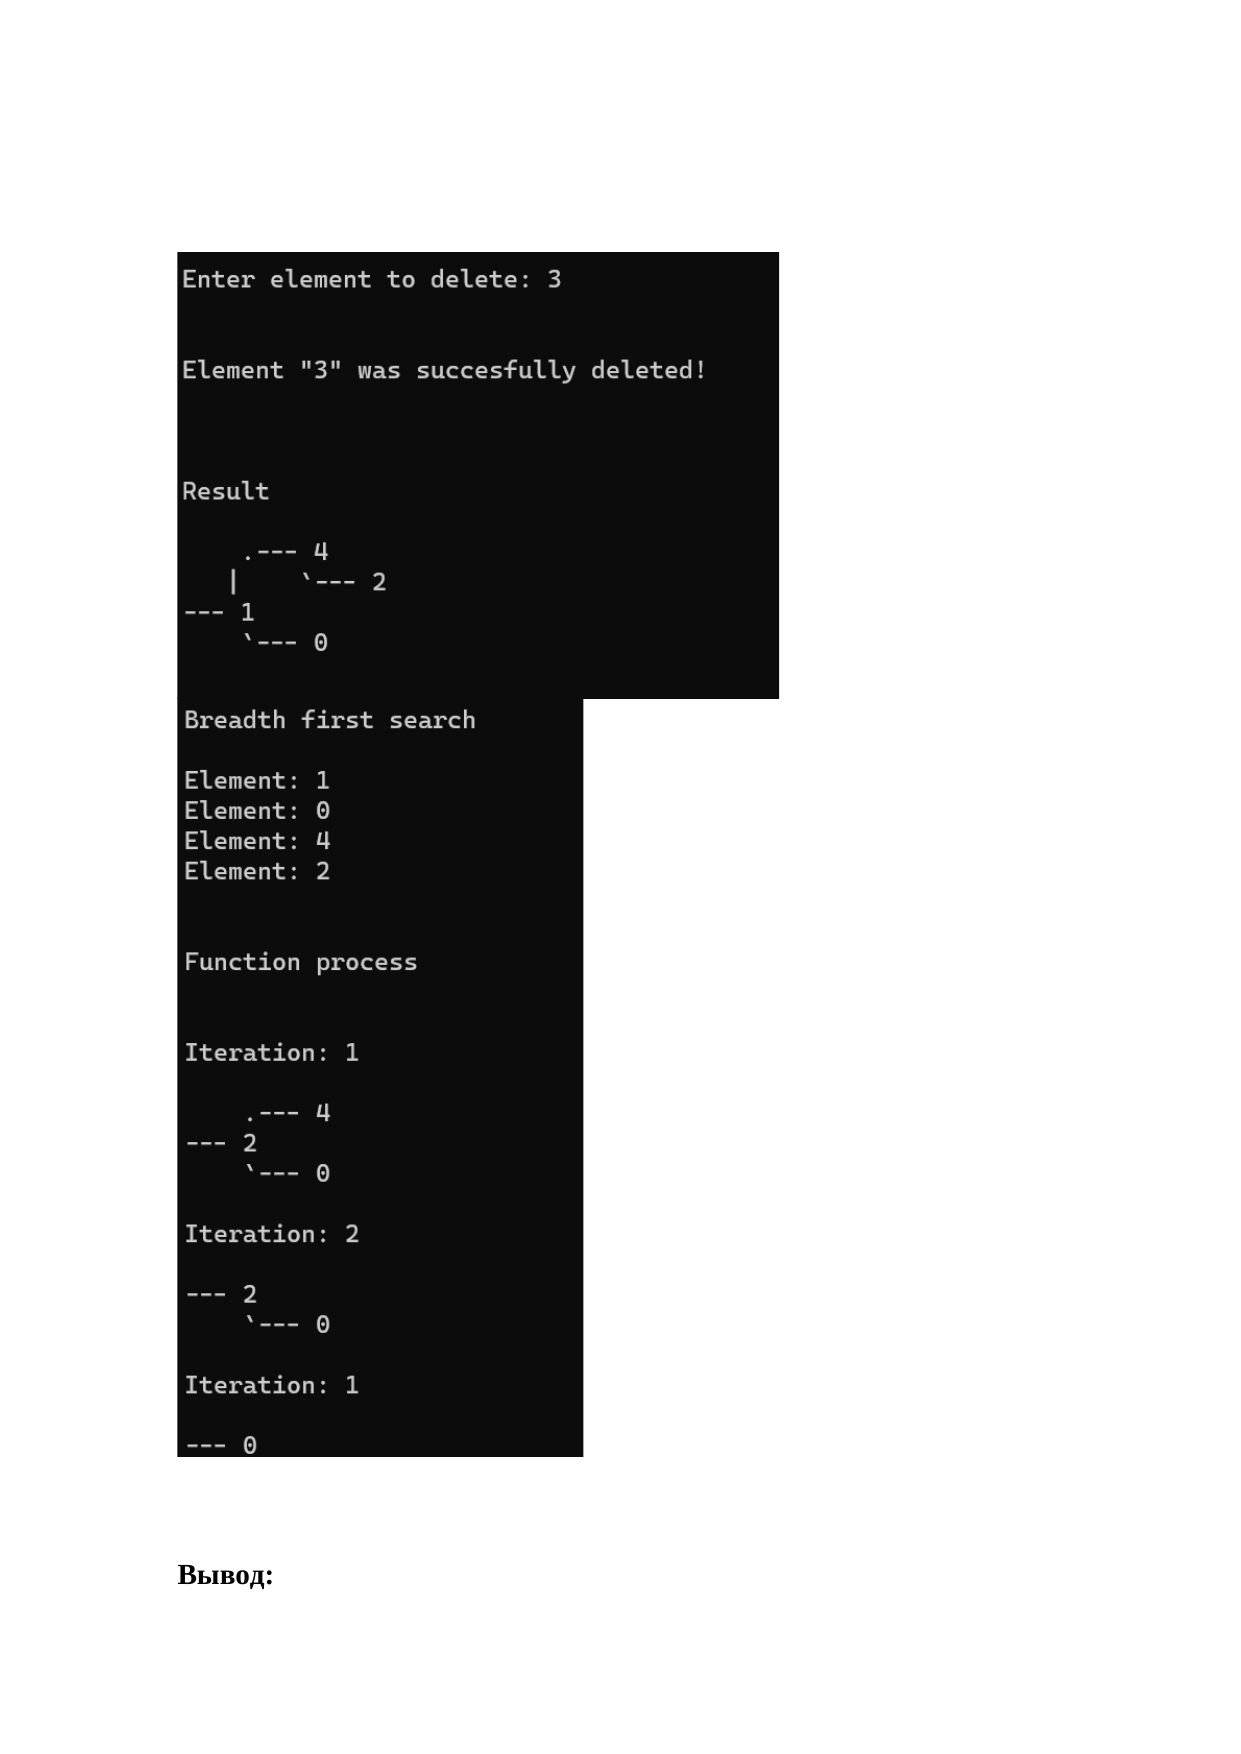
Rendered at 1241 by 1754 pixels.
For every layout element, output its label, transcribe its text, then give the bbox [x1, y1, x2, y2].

text Вывод: [177, 1557, 1181, 1591]
picture [177, 252, 780, 1457]
